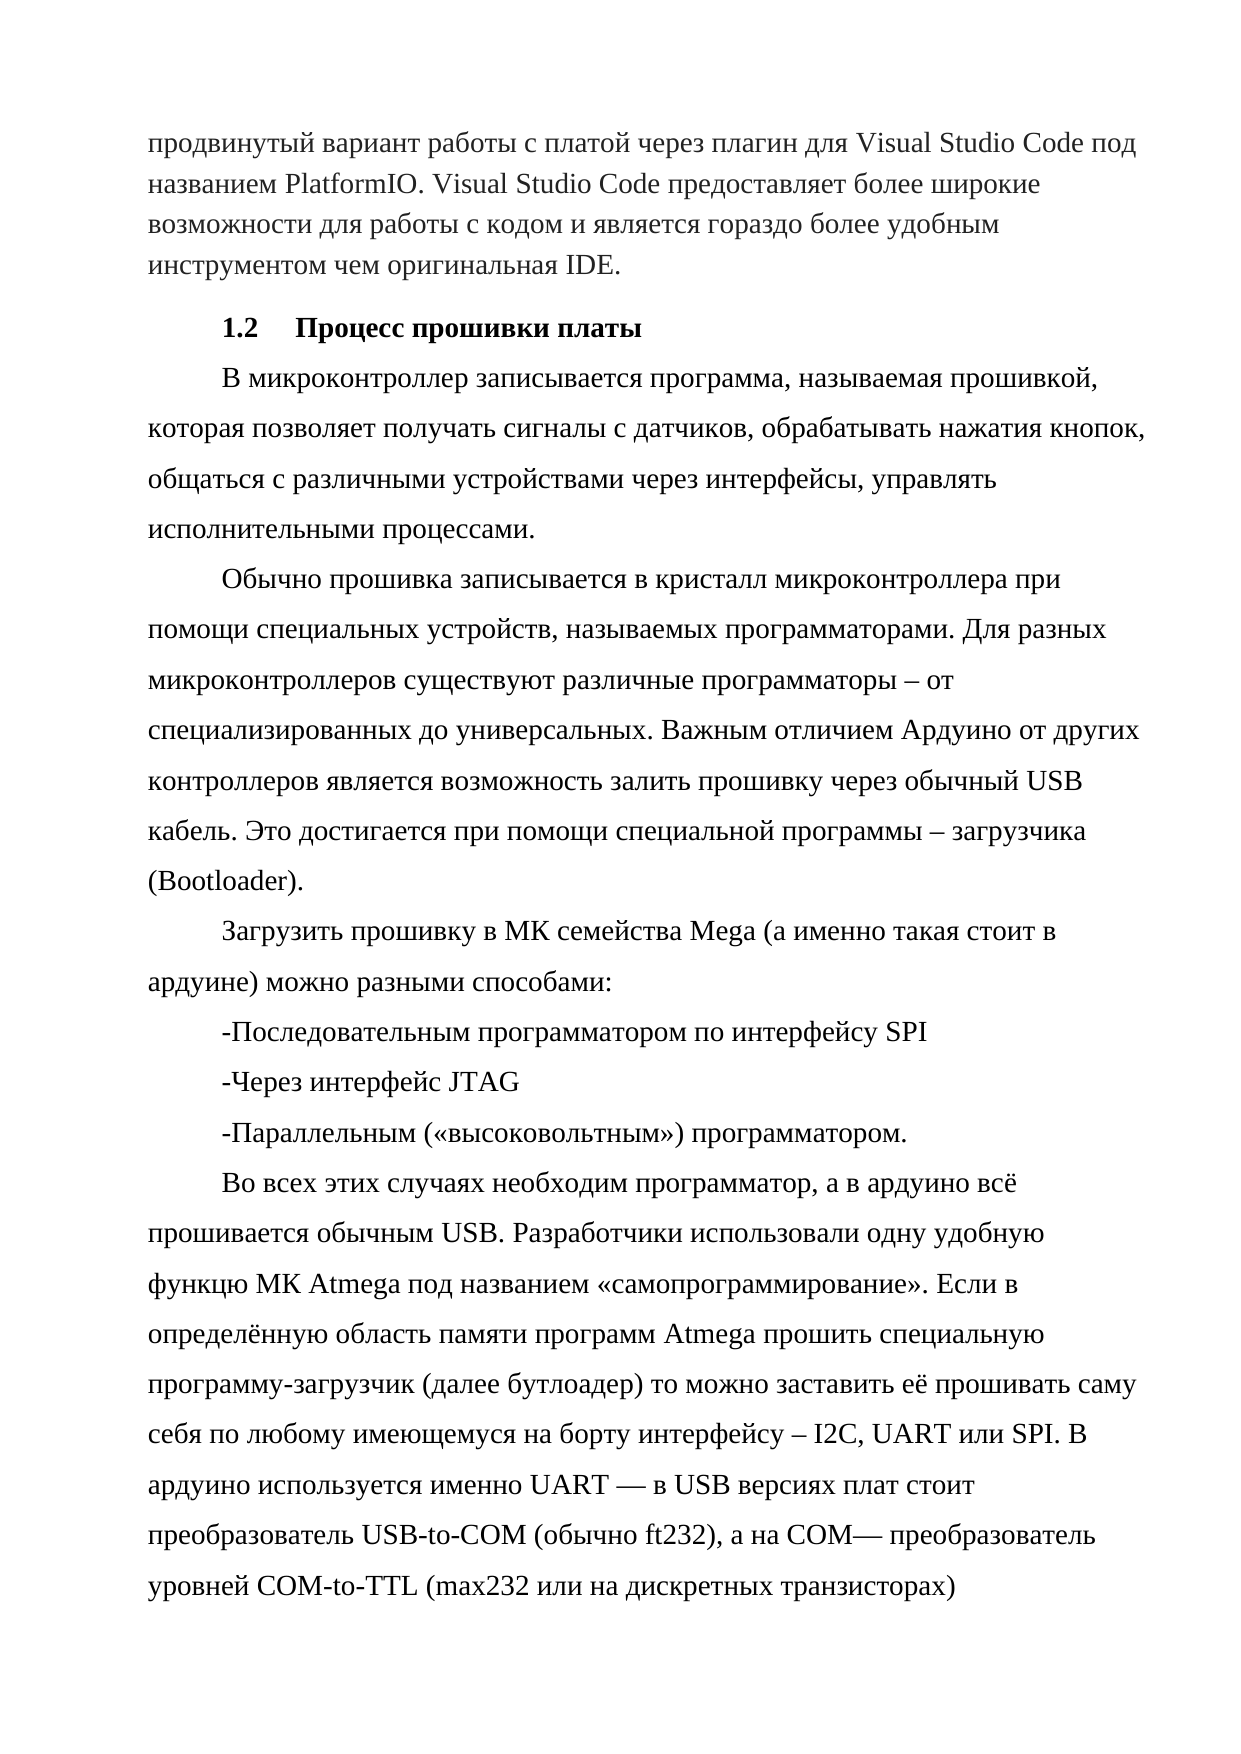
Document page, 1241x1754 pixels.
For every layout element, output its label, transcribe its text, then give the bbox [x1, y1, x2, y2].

list Процесс прошивки платы [222, 310, 1152, 343]
text В микроконтроллер записывается программа, называемая прошивкой, которая позволяет получать сигналы с датчиков, обрабатывать нажатия кнопок, общаться с различными устройствами через интерфейсы, управлять исполнительными процессами. [148, 360, 1152, 544]
text -Параллельным («высоковольтным») программатором. [148, 1115, 1152, 1148]
text -Последовательным программатором по интерфейсу SPI [148, 1014, 1152, 1048]
text -Через интерфейс JTAG [148, 1064, 1152, 1098]
text Во всех этих случаях необходим программатор, а в ардуино всё прошивается обычным USB. Разработчики использовали одну удобную функцю МК Atmega под названием «самопрограммирование». Если в определённую область памяти программ Atmega прошить специальную программу-загрузчик (далее бутлоадер) то можно заставить её прошивать саму себя по любому имеющемуся на борту интерфейсу – I2C, UART или SPI. В ардуино используется именно UART — в USB версиях плат стоит преобразователь USB-to-COM (обычно ft232), а на COM— преобразователь уровней COM-to-TTL (max232 или на дискретных транзисторах) [148, 1165, 1152, 1601]
text Обычно прошивка записывается в кристалл микроконтроллера при помощи специальных устройств, называемых программаторами. Для разных микроконтроллеров существуют различные программаторы – от специализированных до универсальных. Важным отличием Ардуино от других контроллеров является возможность залить прошивку через обычный USB кабель. Это достигается при помощи специальной программы – загрузчика (Bootloader). [148, 561, 1152, 897]
text Загрузить прошивку в МК семейства Mega (а именно такая стоит в ардуине) можно разными способами: [148, 913, 1152, 997]
